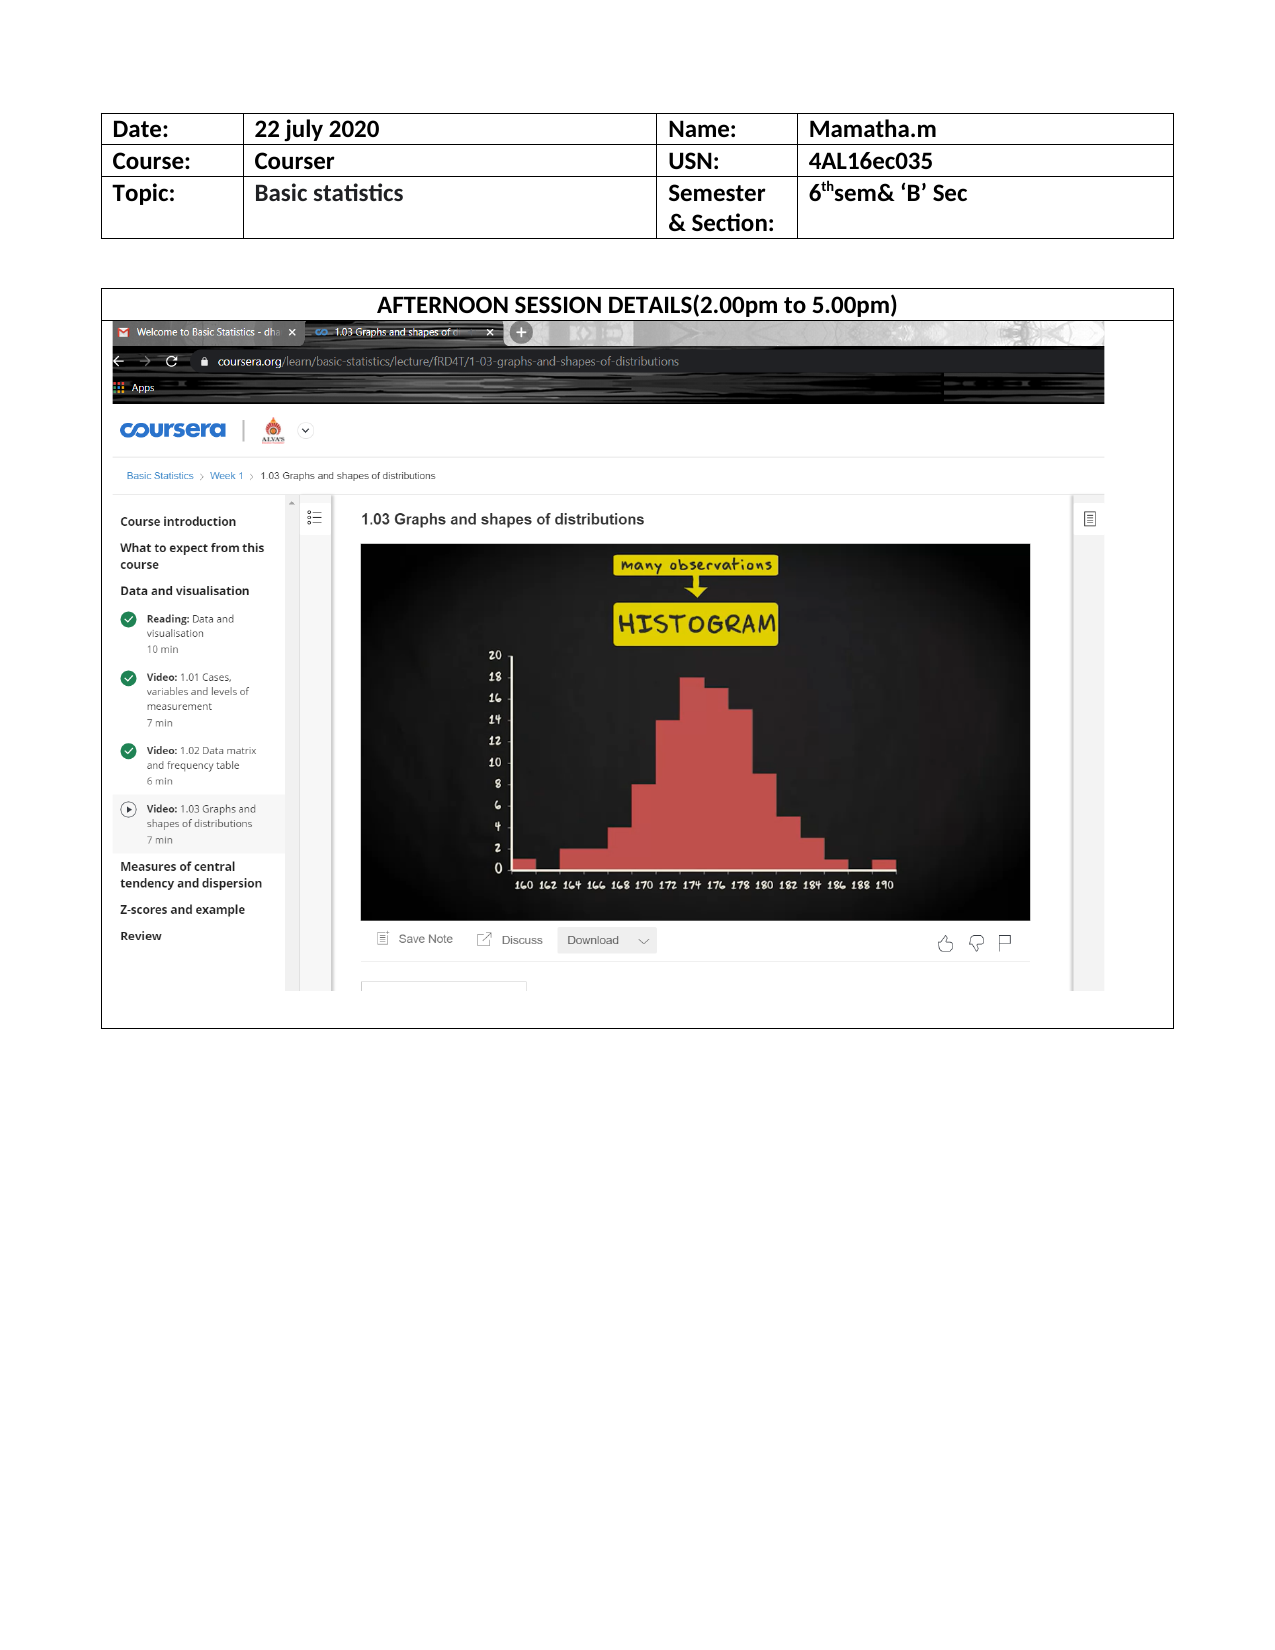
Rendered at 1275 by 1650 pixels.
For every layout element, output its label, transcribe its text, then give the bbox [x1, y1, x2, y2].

table_cell Courser [244, 145, 656, 176]
table_cell Course: [102, 145, 243, 176]
picture [112, 321, 1105, 991]
table_header Mamatha.m [798, 114, 1173, 144]
table_cell Topic: [102, 177, 243, 238]
table_cell There are few well know statistics are the average (or “mean”) value, and the “standard deviation” etc. Standard deviation is the variability within a data set around the mean value. The “variance” is the square of the standard deviation. The linear trend is another example of a data “statistic”. Statistical methods involved in carrying out a study include planning, designing, collecting data, analysing, drawing meaningful interpretation and reporting of the research findings. The statistical analysis gives meaning to the meaningless numbers, thereby breathing life into a lifeless data. Statistics is the discipline that concerns the collection, organization, analysis, interpretation and presentation of data. In applying statistics to a scientific, industrial, or social problem, it is conventional to begin with a statistical population or a statistical model to be studied. Populations can be diverse groups of people or objects such as "all people living in a country" or "every atom composing a crystal". Statistics deals with every aspect of data, including the planning of data collection in terms of the design of surveys and experiments. See glossary of probability and statistics. Two main statistical methods are used in data analysis: descriptive statistics, which summarize data from a sample using indexes such as the mean or standard deviation, and inferential statistics, which draw conclusions from data that are subject to random variation (e.g., observational errors, sampling variation). Descriptive statistics are most often concerned with two sets of properties of a distribution (sample or population): central tendency (or location) seeks to characterize the distribution's central or typical value, while dispersion (or variability) characterizes the extent to which members of the distribution depart from its centre and each other. Inferences on mathematical statistics are made under the framework of probability theory, which deals with the analysis of random phenomena. Rejecting or disproving the null hypothesis is done using statistical tests that quantify the sense in which the null can be proven false, given the data that are used in the test. Working from a null hypothesis, two basic forms of error are recognized: Type I errors (null hypothesis is falsely rejected giving a "false positive") and Type II errors (null hypothesis fails to be rejected and an actual relationship between populations is missed giving a "false negative"). Measurement processes that generate statistical data are also subject to error. Many of these errors are classified as random (noise) or systematic (bias), but other types of errors (e.g., blunder, such as when an analyst reports incorrect units) can also occur. [102, 321, 1173, 1028]
table_header 22 july 2020 [244, 114, 656, 144]
table_cell 4AL16ec035 [798, 145, 1173, 176]
table_cell Basic statistics [244, 177, 656, 238]
table_header Date: [102, 114, 243, 144]
table_header Name: [657, 114, 797, 144]
table_cell 6thsem& ‘B’ Sec [798, 177, 1173, 238]
table_cell Semester & Section: [657, 177, 797, 238]
table_header AFTERNOON SESSION DETAILS(2.00pm to 5.00pm) [102, 289, 1173, 320]
table_cell USN: [657, 145, 797, 176]
